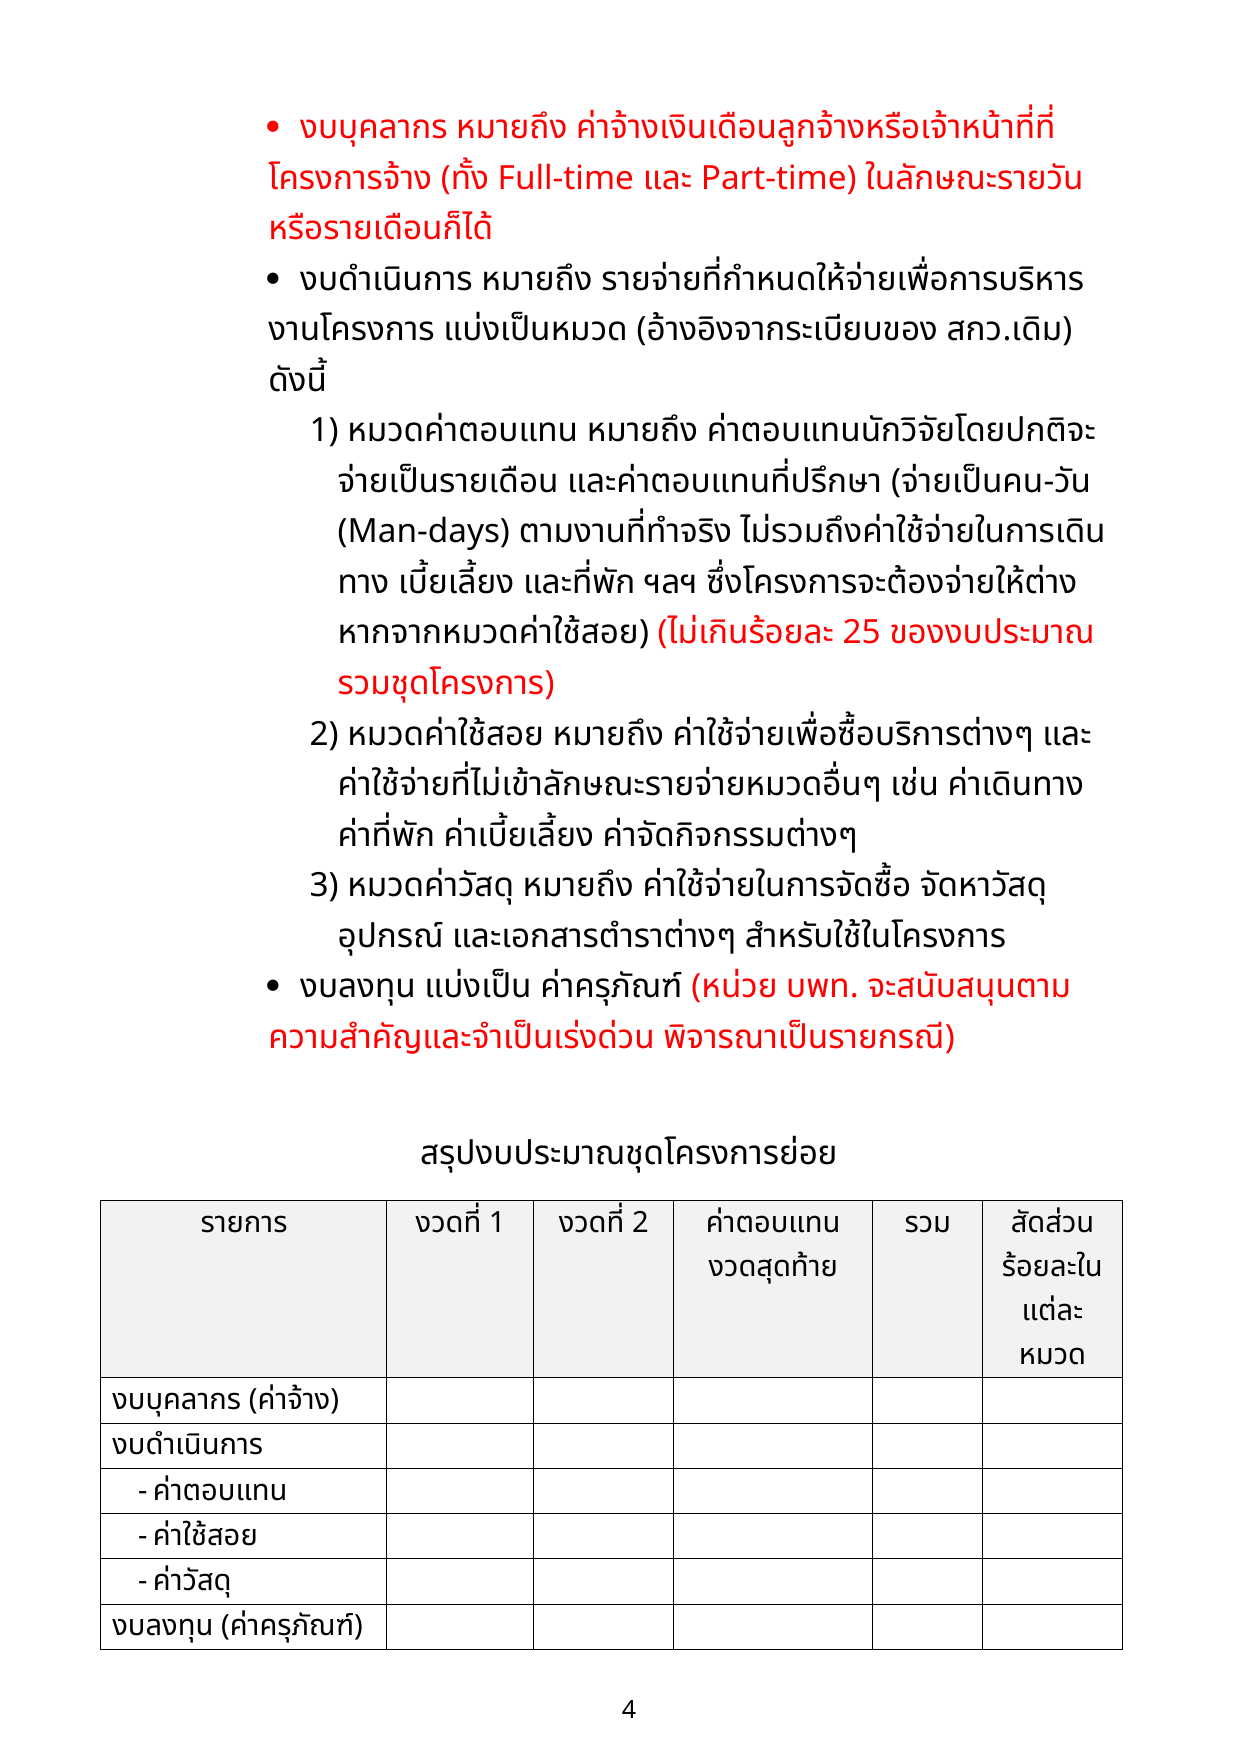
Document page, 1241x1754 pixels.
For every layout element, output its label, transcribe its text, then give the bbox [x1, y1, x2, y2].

table_header รายการ [101, 1201, 386, 1377]
table_cell [873, 1424, 982, 1468]
table_cell [534, 1469, 673, 1513]
table_cell ค่าวัสดุ [101, 1559, 386, 1604]
table_cell [674, 1559, 872, 1604]
list งบลงทุน แบ่งเป็น ค่าครุภัณฑ์ (หน่วย บพท. จะสนับสนุนตามความสำคัญและจำเป็นเร่งด่วน พิจารณาเป็นรายกรณี) [267, 962, 1107, 1063]
table_cell งบดำเนินการ [101, 1424, 386, 1468]
table_cell [674, 1605, 872, 1649]
table_header ค่าตอบแทนงวดสุดท้าย [674, 1201, 872, 1377]
text สรุปงบประมาณชุดโครงการย่อย [150, 1129, 1107, 1179]
table_cell งบลงทุน (ค่าครุภัณฑ์) [101, 1605, 386, 1649]
table_cell [873, 1378, 982, 1423]
list งบดำเนินการ หมายถึง รายจ่ายที่กำหนดให้จ่ายเพื่อการบริหารงานโครงการ แบ่งเป็นหมวด (อ้างอิงจากระเบียบของ สกว.เดิม) ดังนี้ [267, 254, 1107, 406]
table_cell [983, 1514, 1122, 1558]
table_cell [983, 1378, 1122, 1423]
table_cell [983, 1605, 1122, 1649]
table_cell [674, 1514, 872, 1558]
table_header งวดที่ 1 [387, 1201, 533, 1377]
table_cell [674, 1469, 872, 1513]
table_header สัดส่วนร้อยละในแต่ละหมวด [983, 1201, 1122, 1377]
table_cell [387, 1378, 533, 1423]
table_cell [387, 1469, 533, 1513]
table_cell ค่าใช้สอย [101, 1514, 386, 1558]
table_cell [674, 1378, 872, 1423]
table_cell [983, 1424, 1122, 1468]
table_cell [534, 1424, 673, 1468]
table_cell งบบุคลากร (ค่าจ้าง) [101, 1378, 386, 1423]
table_cell [983, 1559, 1122, 1604]
table_cell [534, 1559, 673, 1604]
table_header งวดที่ 2 [534, 1201, 673, 1377]
list งบบุคลากร หมายถึง ค่าจ้างเงินเดือนลูกจ้างหรือเจ้าหน้าที่ที่โครงการจ้าง (ทั้ง Full-time และ Part-time) ในลักษณะรายวันหรือรายเดือนก็ได้ [267, 103, 1107, 254]
table_cell ค่าตอบแทน [101, 1469, 386, 1513]
table_cell [873, 1514, 982, 1558]
text 1) หมวดค่าตอบแทน หมายถึง ค่าตอบแทนนักวิจัยโดยปกติจะจ่ายเป็นรายเดือน และค่าตอบแทนที่ปรึกษา (จ่ายเป็นคน-วัน (Man-days) ตามงานที่ทำจริง ไม่รวมถึงค่าใช้จ่ายในการเดินทาง เบี้ยเลี้ยง และที่พัก ฯลฯ ซึ่งโครงการจะต้องจ่ายให้ต่างหากจากหมวดค่าใช้สอย) (ไม่เกินร้อยละ 25 ของงบประมาณรวมชุดโครงการ) [309, 406, 1107, 709]
table_cell [674, 1424, 872, 1468]
table_cell [873, 1559, 982, 1604]
table_cell [387, 1424, 533, 1468]
table_cell [534, 1378, 673, 1423]
table_cell [534, 1605, 673, 1649]
table_cell [534, 1514, 673, 1558]
table_cell [873, 1469, 982, 1513]
table_header รวม [873, 1201, 982, 1377]
text 2) หมวดค่าใช้สอย หมายถึง ค่าใช้จ่ายเพื่อซื้อบริการต่างๆ และค่าใช้จ่ายที่ไม่เข้าลักษณะรายจ่ายหมวดอื่นๆ เช่น ค่าเดินทาง ค่าที่พัก ค่าเบี้ยเลี้ยง ค่าจัดกิจกรรมต่างๆ [309, 709, 1107, 861]
table_cell [873, 1605, 982, 1649]
table_cell [387, 1514, 533, 1558]
text 3) หมวดค่าวัสดุ หมายถึง ค่าใช้จ่ายในการจัดซื้อ จัดหาวัสดุ อุปกรณ์ และเอกสารตำราต่างๆ สำหรับใช้ในโครงการ [309, 861, 1107, 962]
table_cell [387, 1605, 533, 1649]
table_cell [983, 1469, 1122, 1513]
table_cell [387, 1559, 533, 1604]
